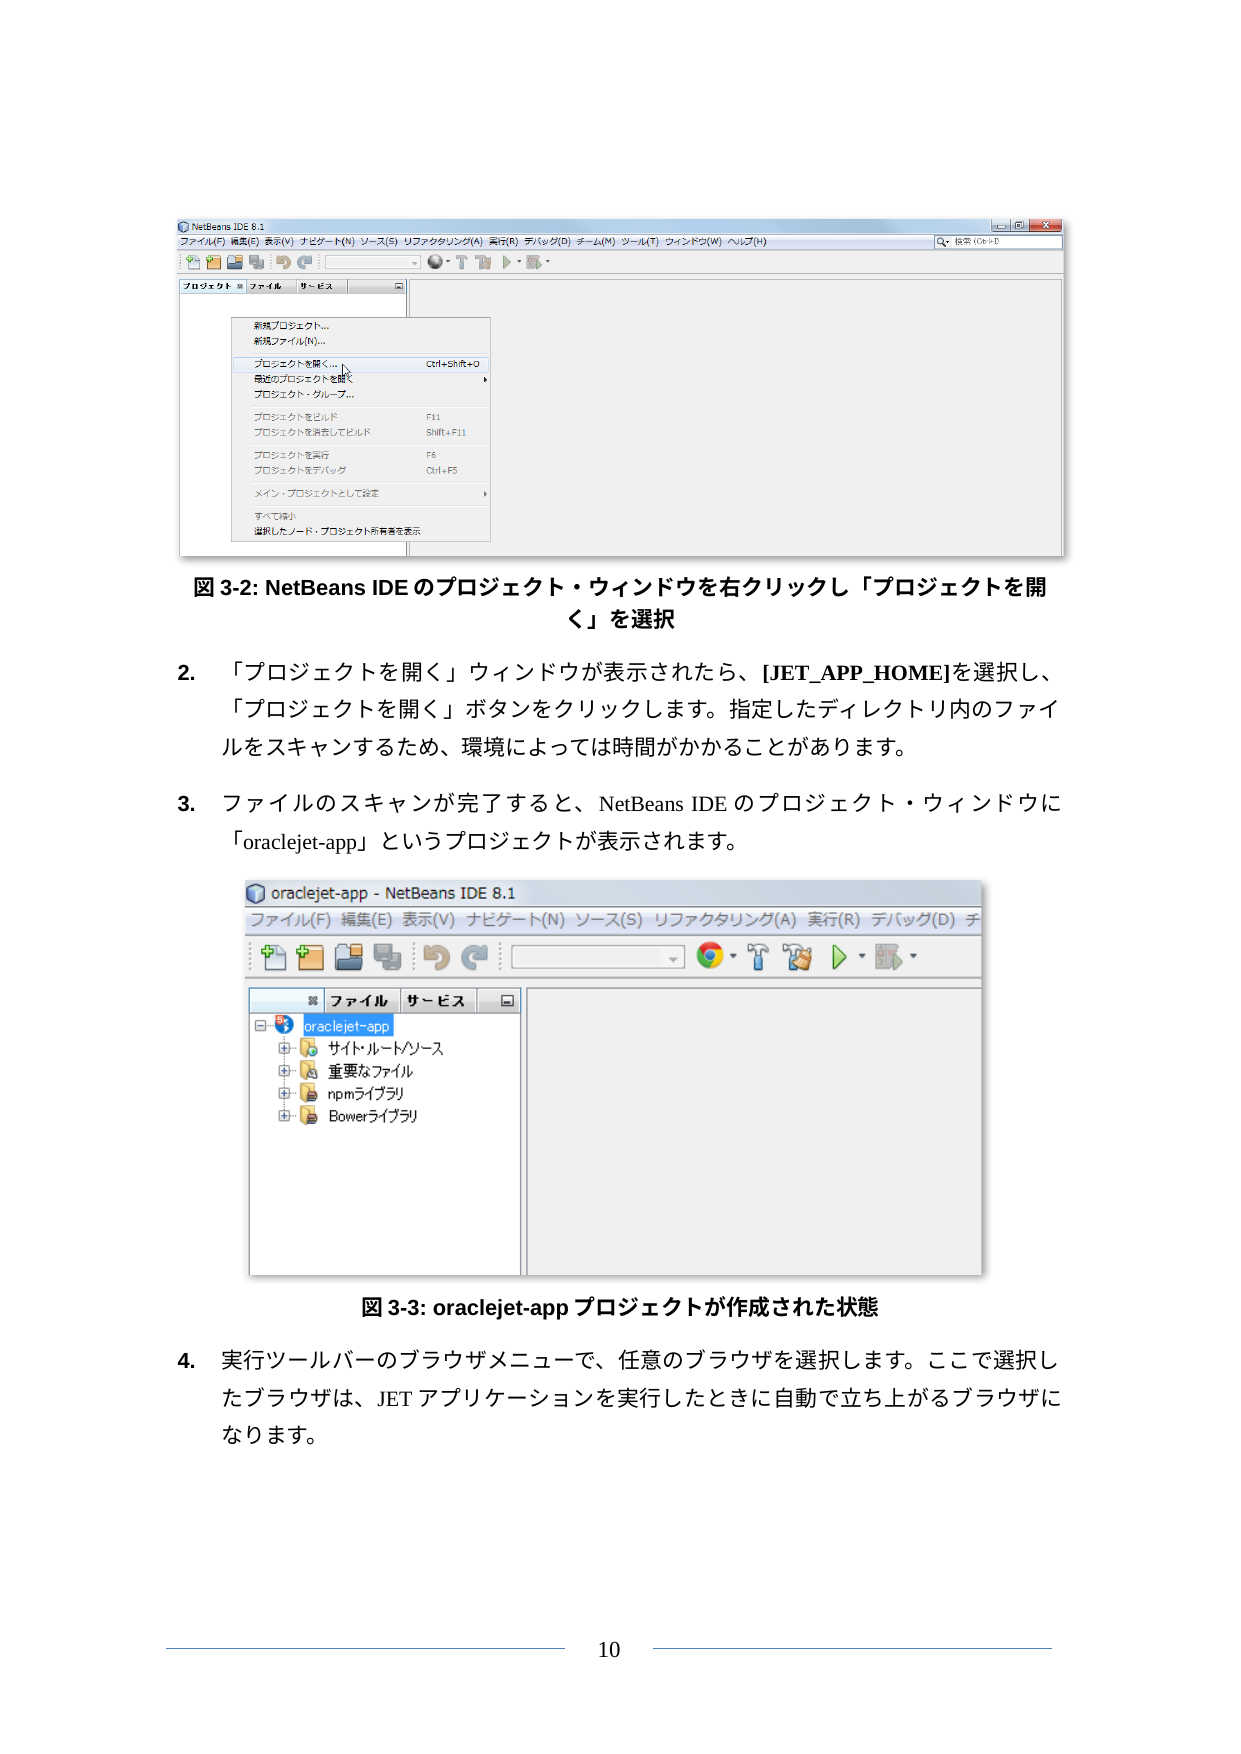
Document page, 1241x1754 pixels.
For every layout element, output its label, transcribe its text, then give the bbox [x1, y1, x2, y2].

picture [245, 880, 982, 1275]
text ファイルのスキャンが完了すると、NetBeans IDEのプロジェクト・ウィンドウに「oraclejet-app」というプロジェクトが表示されます。 [177, 783, 1063, 858]
picture [177, 219, 1064, 556]
text 「プロジェクトを開く」ウィンドウが表示されたら、[JET_APP_HOME]を選択し、「プロジェクトを開く」ボタンをクリックします。指定したディレクトリ内のファイルをスキャンするため、環境によっては時間がかかることがあります。 [177, 652, 1063, 764]
text 実行ツールバーのブラウザメニューで、任意のブラウザを選択します。ここで選択したブラウザは、JETアプリケーションを実行したときに自動で立ち上がるブラウザになります。 [177, 1340, 1063, 1453]
